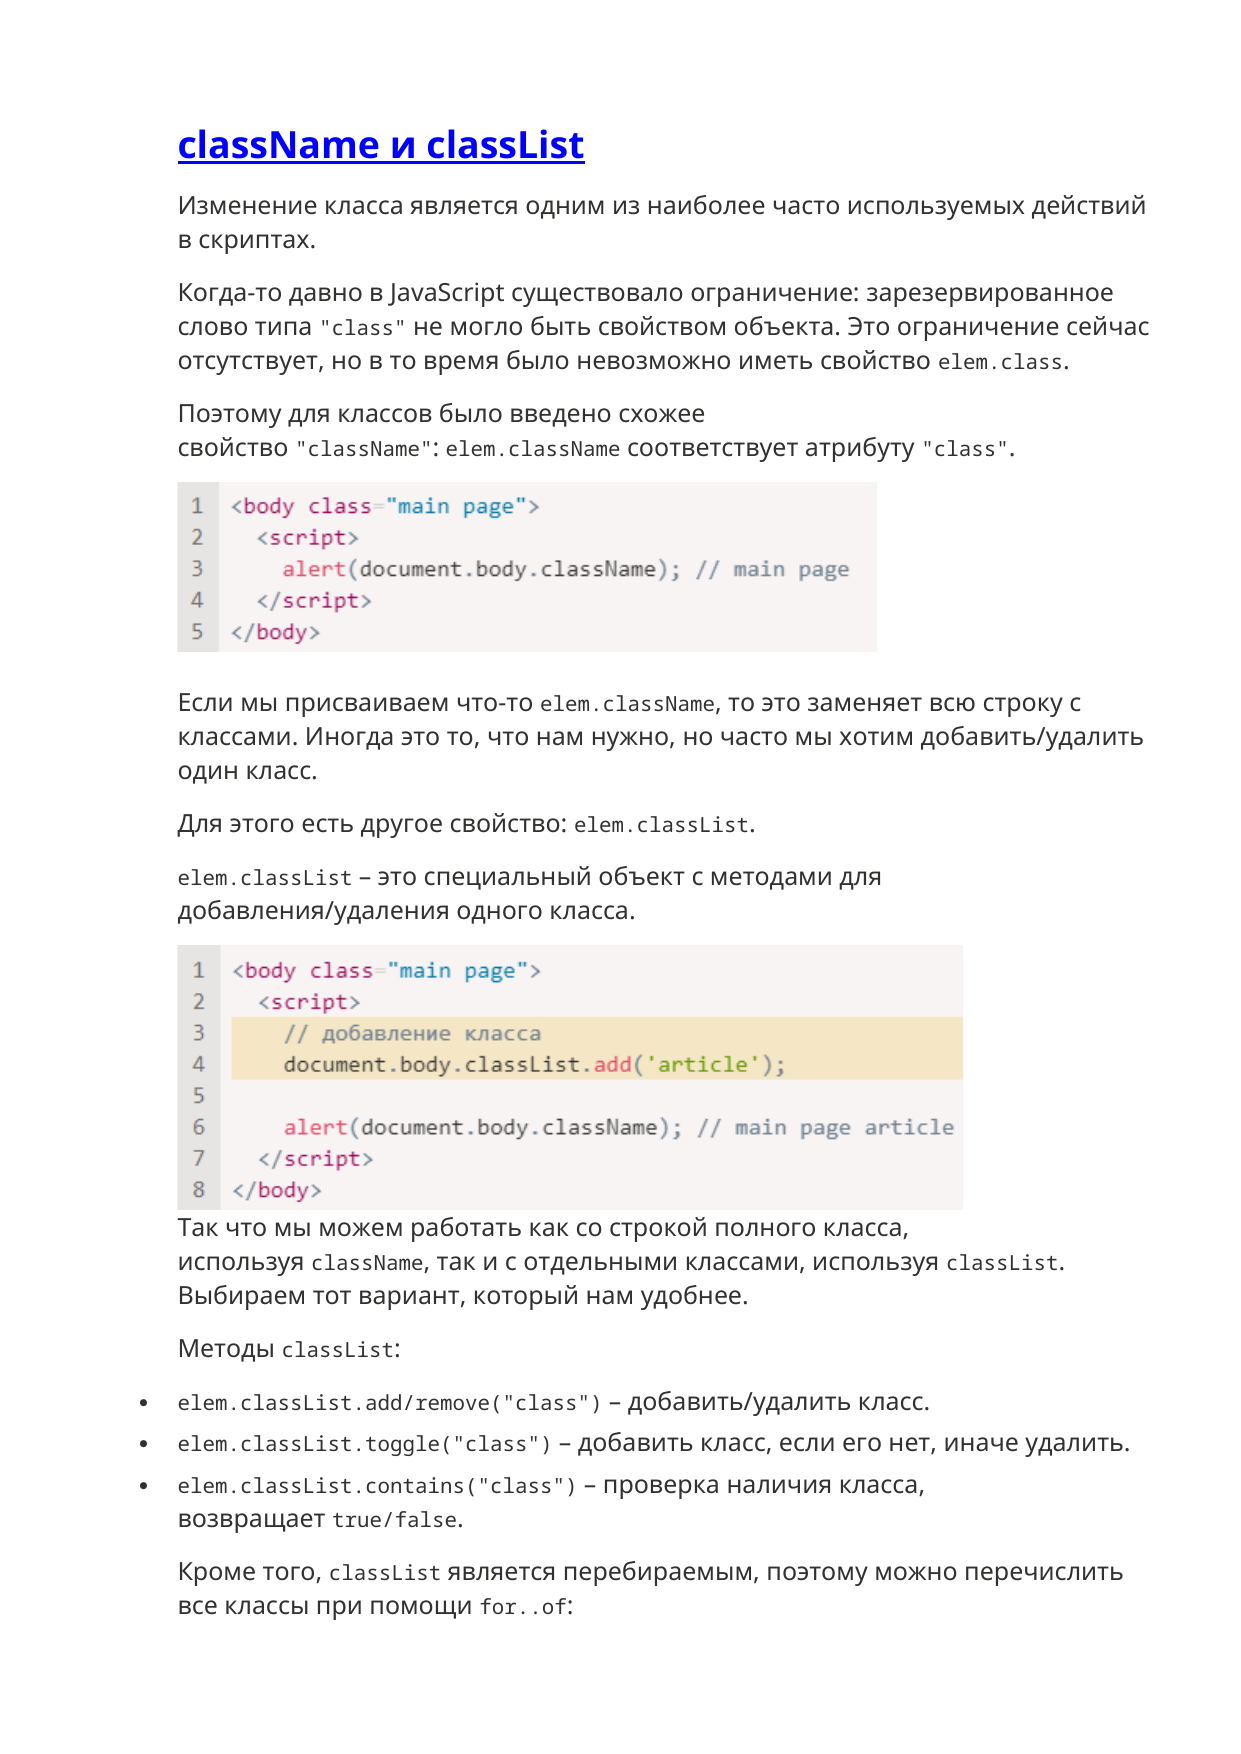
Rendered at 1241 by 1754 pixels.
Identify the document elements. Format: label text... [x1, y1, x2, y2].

text Когда-то давно в JavaScript существовало ограничение: зарезервированное слово типа "class" не могло быть свойством объекта. Это ограничение сейчас отсутствует, но в то время было невозможно иметь свойство elem.class. [177, 275, 1152, 377]
picture [177, 482, 878, 652]
list elem.classList.add/remove("class") – добавить/удалить класс. [140, 1383, 1152, 1417]
picture [177, 945, 964, 1210]
list elem.classList.contains("class") – проверка наличия класса, возвращает true/false. [140, 1466, 1152, 1534]
text Поэтому для классов было введено схожее свойство "className": elem.className соответствует атрибуту "class". [177, 396, 1152, 464]
text className и classList [177, 118, 1152, 169]
text Изменение класса является одним из наиболее часто используемых действий в скриптах. [177, 188, 1152, 256]
text Методы classList: [177, 1331, 1152, 1364]
text Так что мы можем работать как со строкой полного класса, используя className, так и с отдельными классами, используя classList. Выбираем тот вариант, который нам удобнее. [177, 1209, 1152, 1312]
text Если мы присваиваем что-то elem.className, то это заменяет всю строку с классами. Иногда это то, что нам нужно, но часто мы хотим добавить/удалить один класс. [177, 685, 1152, 787]
text Кроме того, classList является перебираемым, поэтому можно перечислить все классы при помощи for..of: [177, 1553, 1152, 1621]
list elem.classList.toggle("class") – добавить класс, если его нет, иначе удалить. [140, 1425, 1152, 1459]
text elem.classList – это специальный объект с методами для добавления/удаления одного класса. [177, 859, 1152, 927]
text Для этого есть другое свойство: elem.classList. [177, 806, 1152, 840]
